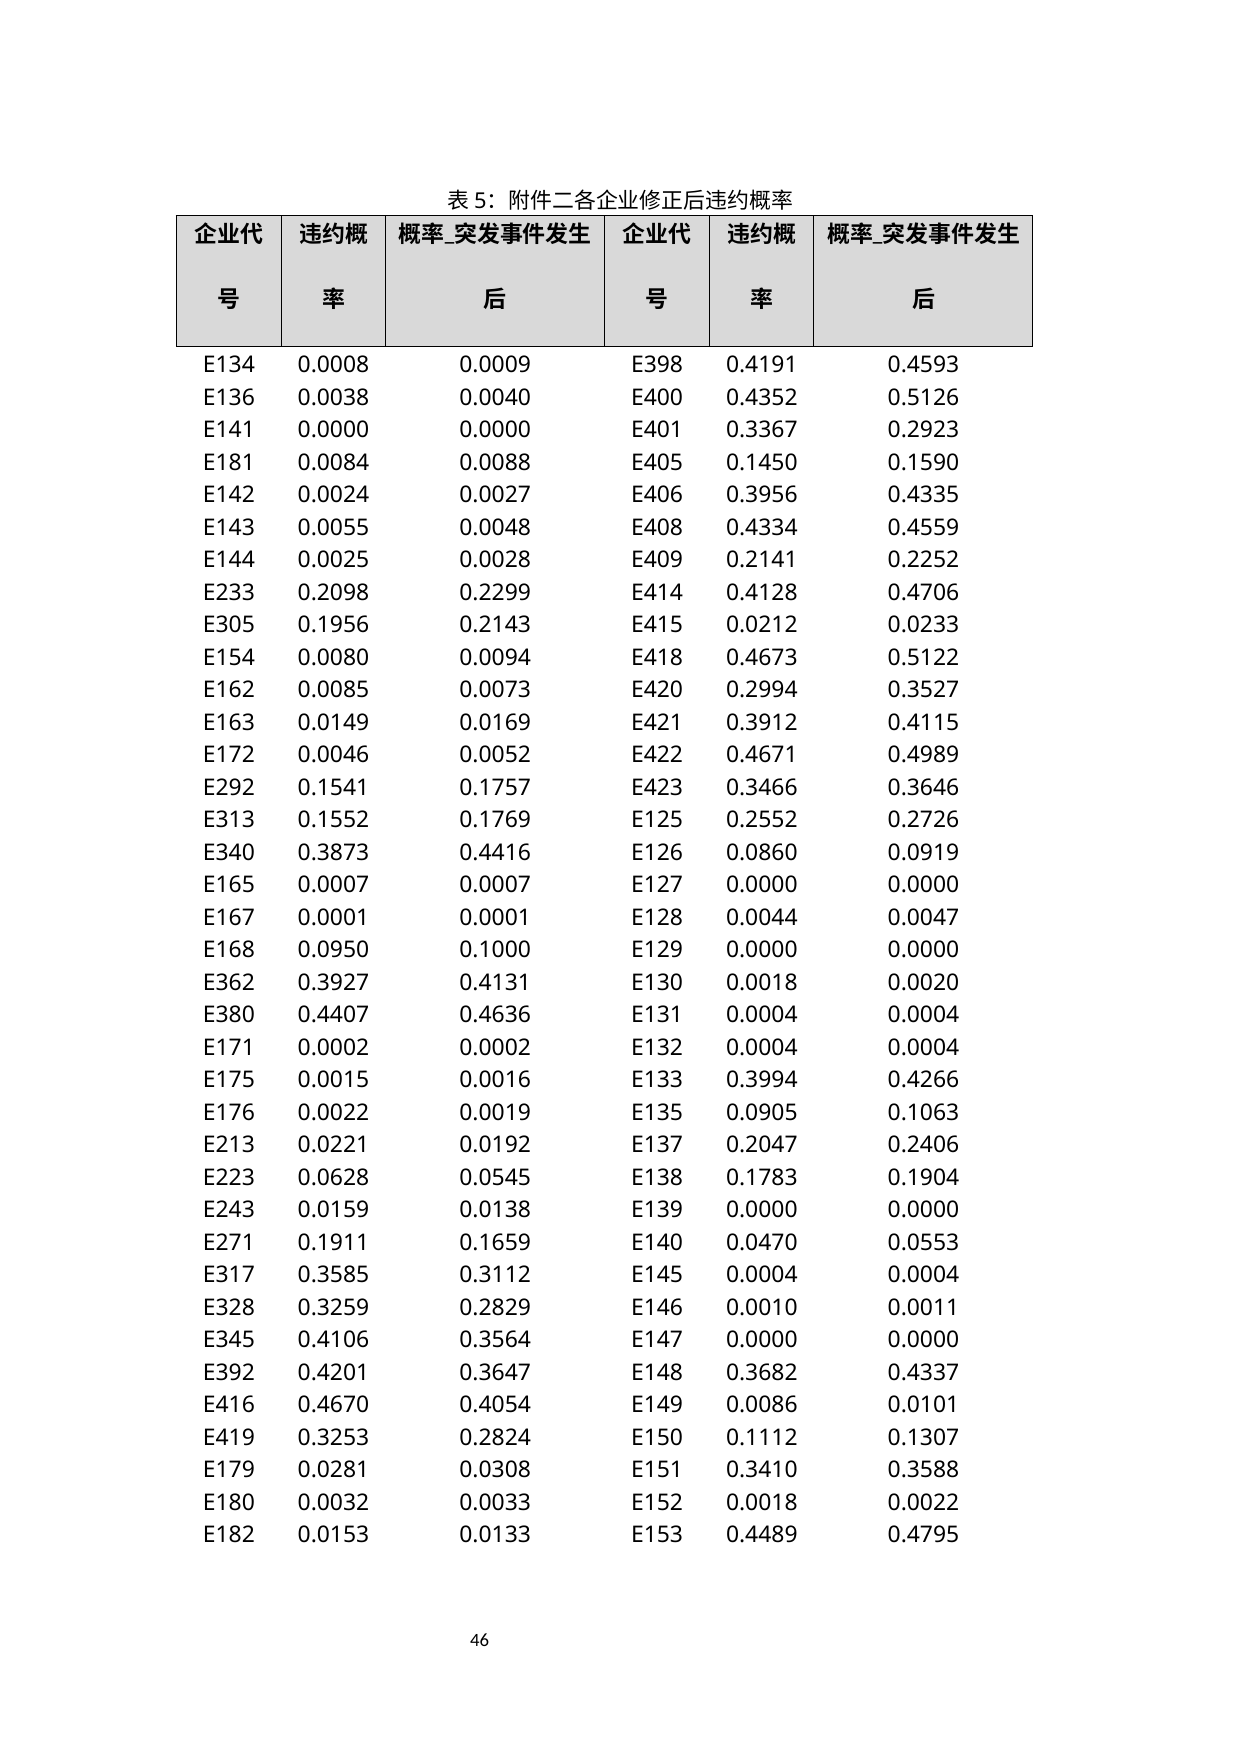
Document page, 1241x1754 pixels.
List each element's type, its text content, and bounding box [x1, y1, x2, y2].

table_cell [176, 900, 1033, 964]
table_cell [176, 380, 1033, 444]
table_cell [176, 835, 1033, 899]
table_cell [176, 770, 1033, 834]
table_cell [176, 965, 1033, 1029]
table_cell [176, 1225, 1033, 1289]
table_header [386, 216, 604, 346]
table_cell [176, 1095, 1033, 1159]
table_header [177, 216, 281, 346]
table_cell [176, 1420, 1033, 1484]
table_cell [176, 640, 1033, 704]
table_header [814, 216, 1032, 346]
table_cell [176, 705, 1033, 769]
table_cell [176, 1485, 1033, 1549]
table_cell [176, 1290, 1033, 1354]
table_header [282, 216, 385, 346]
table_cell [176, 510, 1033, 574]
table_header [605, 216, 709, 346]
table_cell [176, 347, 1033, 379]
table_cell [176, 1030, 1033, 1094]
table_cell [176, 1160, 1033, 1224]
text 表5：附件二各企业修正后违约概率 [187, 182, 1053, 215]
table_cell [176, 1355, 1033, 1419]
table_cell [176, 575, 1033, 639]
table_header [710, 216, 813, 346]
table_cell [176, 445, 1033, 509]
